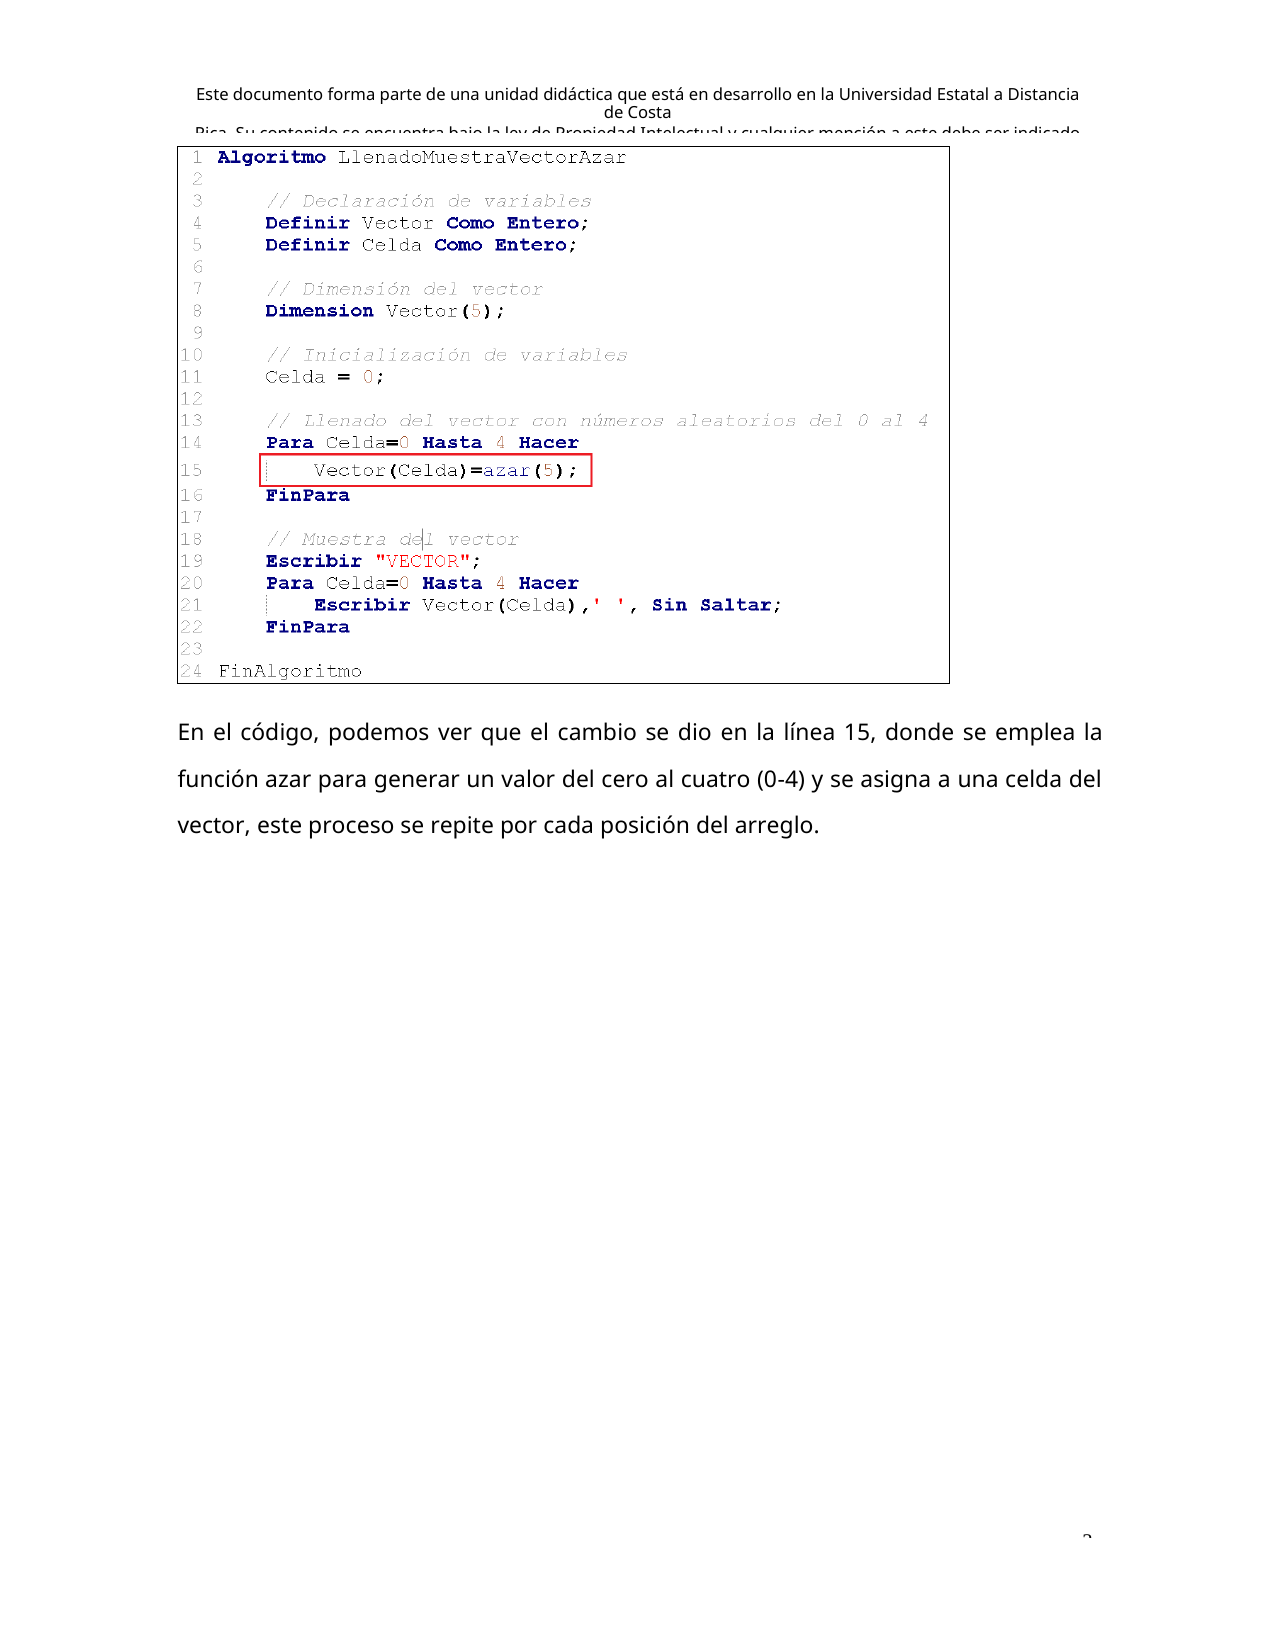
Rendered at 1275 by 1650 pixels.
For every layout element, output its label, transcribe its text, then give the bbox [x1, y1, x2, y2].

text En el código, podemos ver que el cambio se dio en la línea 15, donde se emplea la función azar para generar un valor del cero al cuatro (0-4) y se asigna a una celda del vector, este proceso se repite por cada posición del arreglo. [177, 716, 1102, 841]
picture [178, 147, 949, 683]
